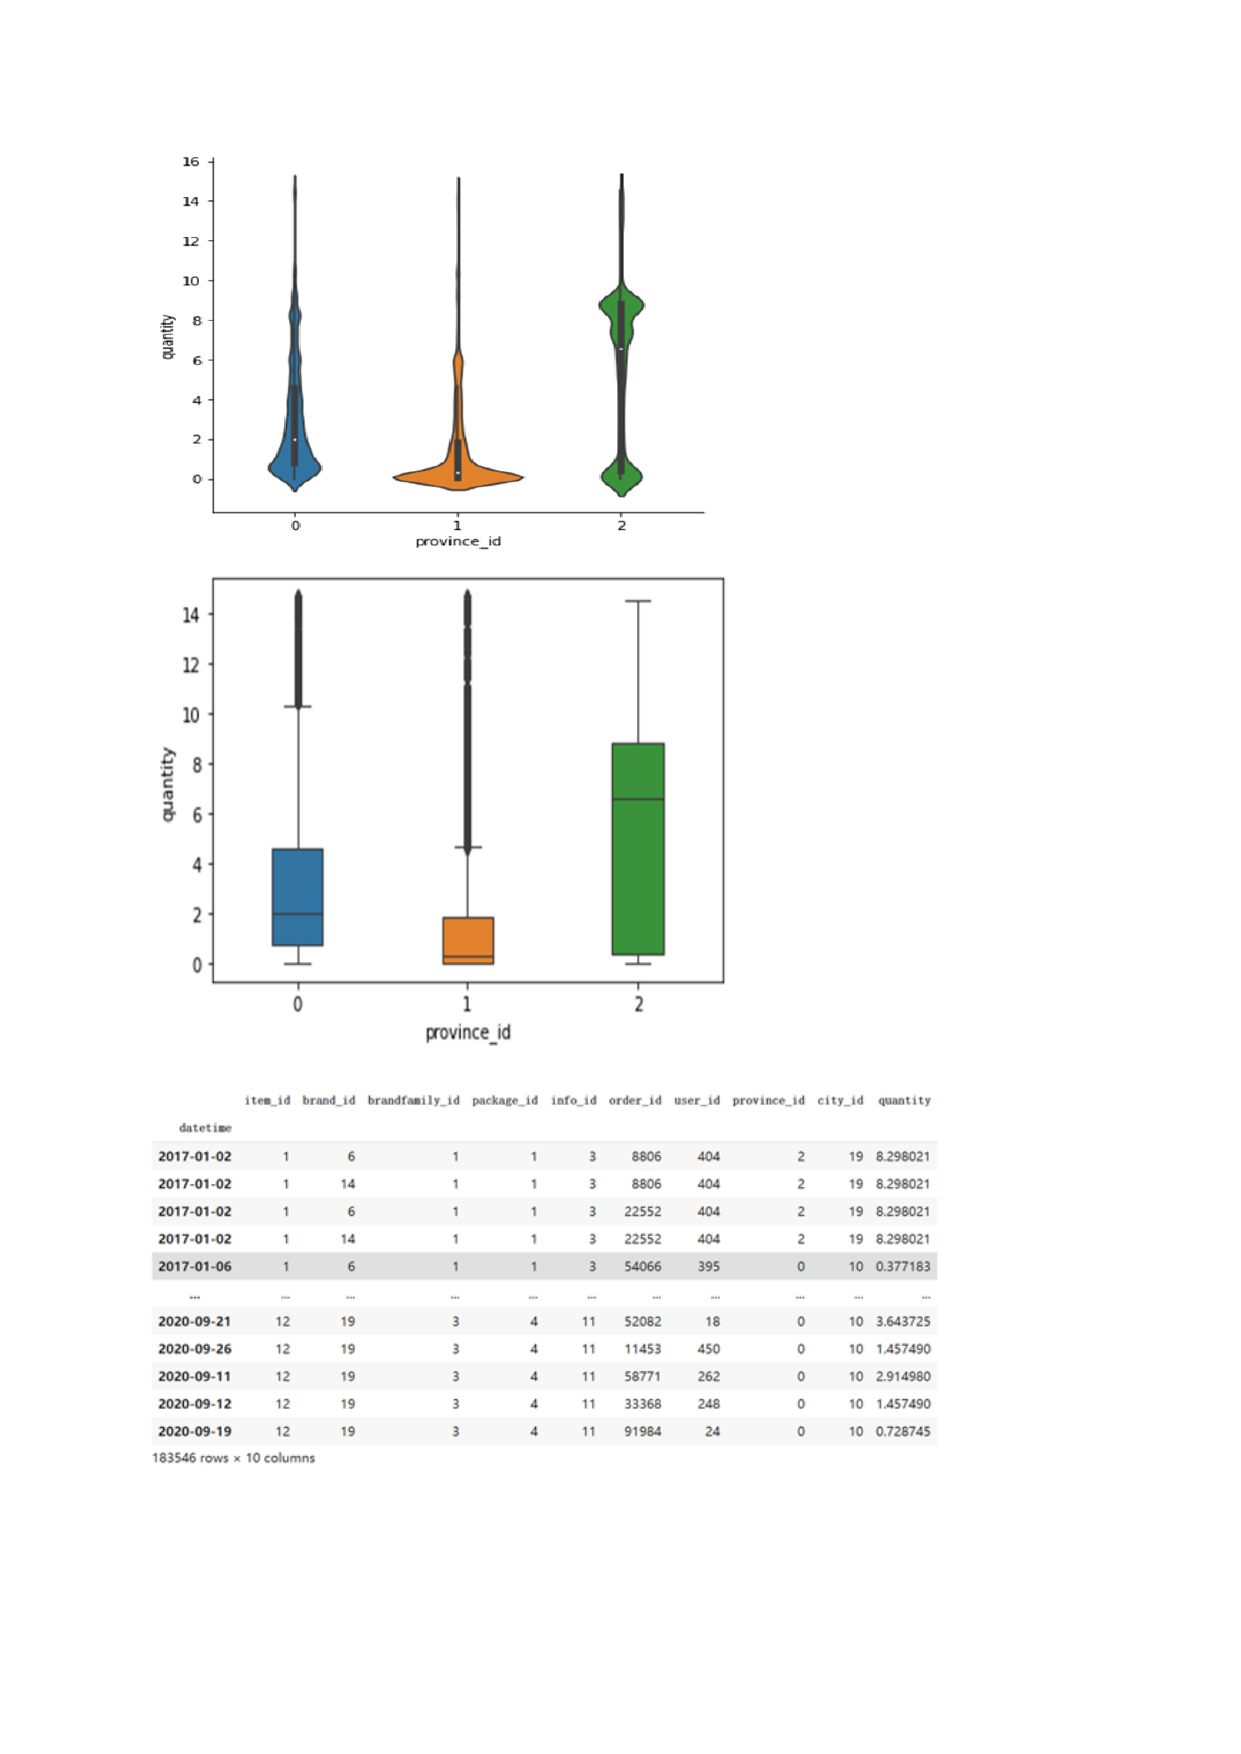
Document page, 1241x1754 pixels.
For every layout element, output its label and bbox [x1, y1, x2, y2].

picture [150, 567, 732, 1054]
picture [150, 150, 713, 555]
picture [150, 1091, 943, 1466]
